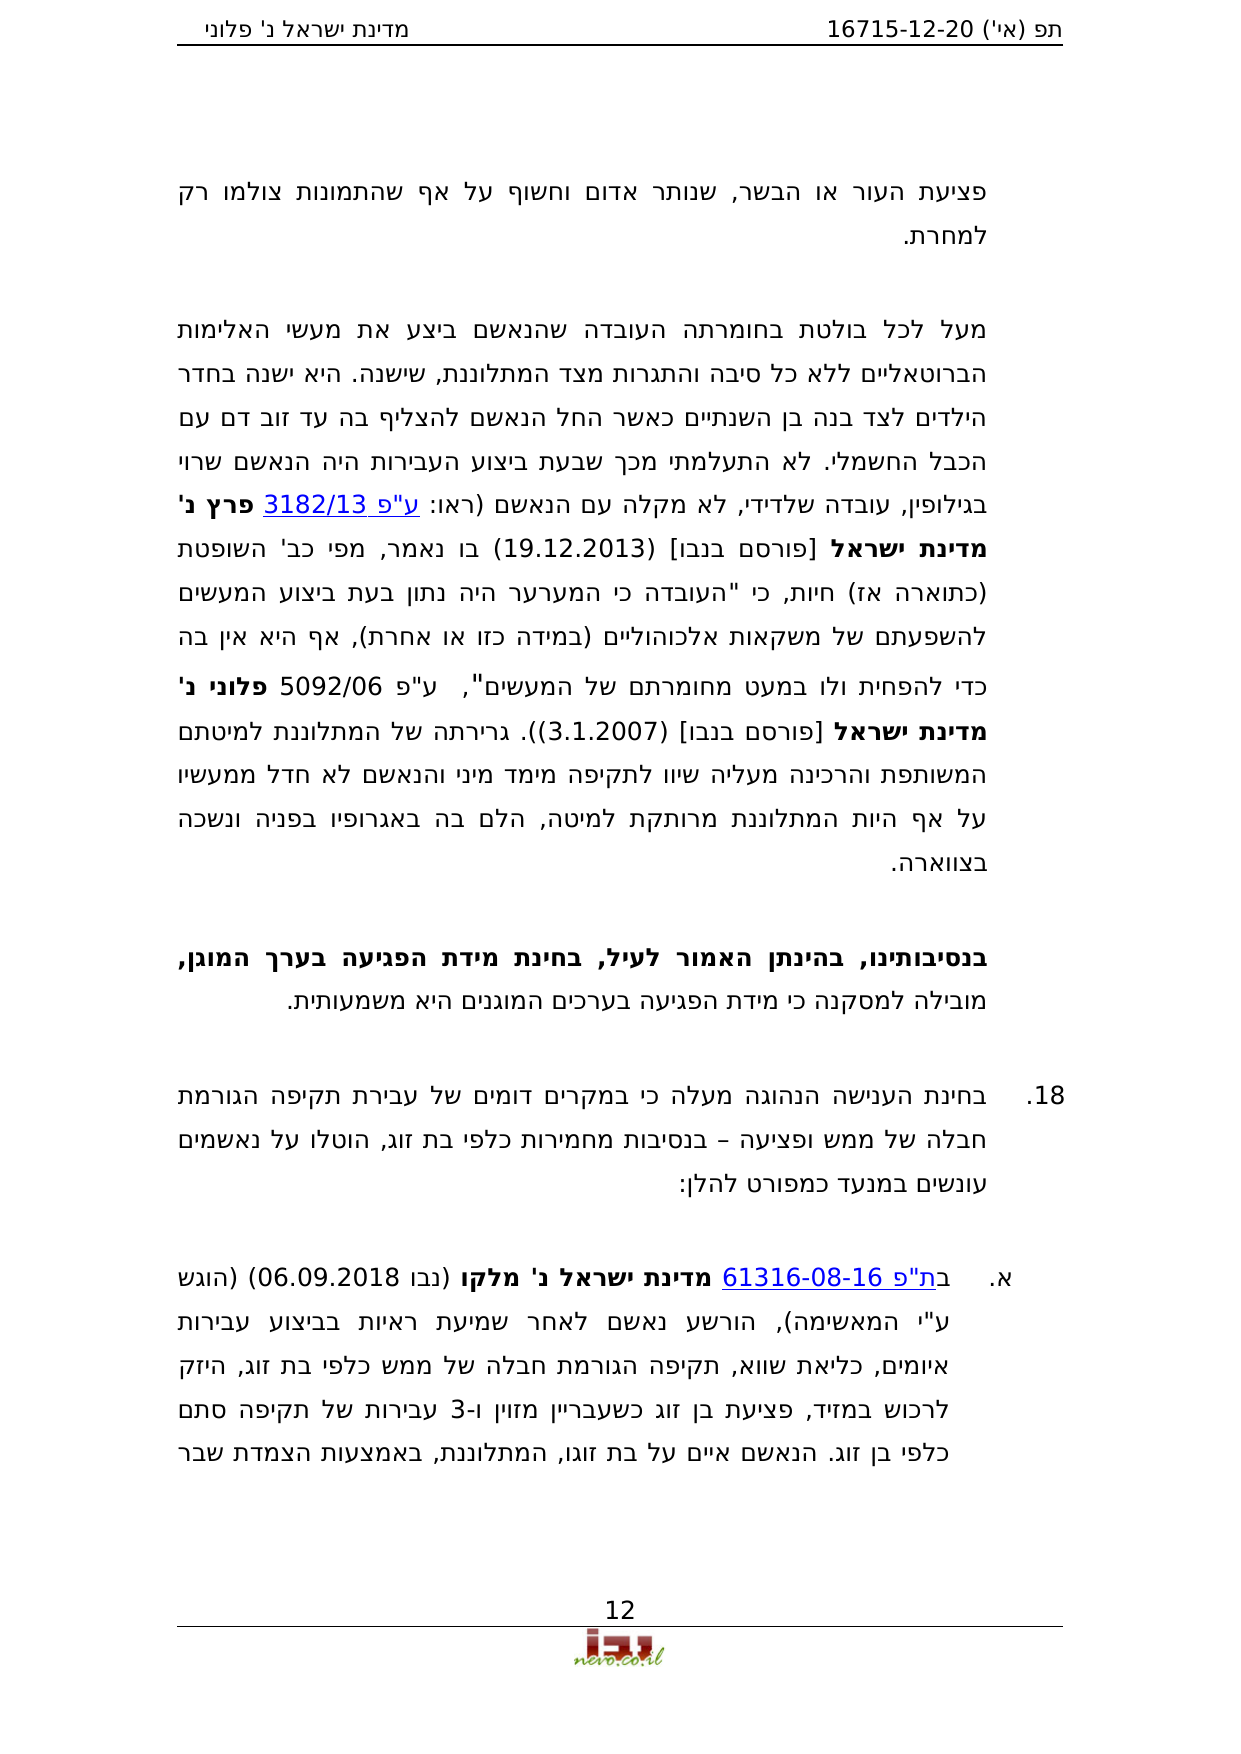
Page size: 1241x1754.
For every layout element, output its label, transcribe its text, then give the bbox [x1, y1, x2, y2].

picture [574, 1628, 666, 1667]
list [177, 1263, 988, 1468]
list מעל לכל בולטת בחומרתה העובדה שהנאשם ביצע את מעשי האלימות הברוטאליים ללא כל סיבה והתגרות מצד המתלוננת, שישנה. היא ישנה בחדר הילדים לצד בנה בן השנתיים כאשר החל הנאשם להצליף בה עד זוב דם עם הכבל החשמלי. לא התעלמתי מכך שבעת ביצוע העבירות היה הנאשם שרוי בגילופין, עובדה שלדידי, לא מקלה עם הנאשם (ראו: ע"פ 3182/13 פרץ נ' מדינת ישראל [פורסם בנבו] (19.12.2013) בו נאמר, מפי כב' השופטת (כתוארה אז) חיות, כי "העובדה כי המערער היה נתון בעת ביצוע המעשים להשפעתם של משקאות אלכוהוליים (במידה כזו או אחרת), אף היא אין בה כדי להפחית ולו במעט מחומרתם של המעשים", ע"פ 5092/06 פלוני נ' מדינת ישראל [פורסם בנבו] (3.1.2007)). גרירתה של המתלוננת למיטתם המשותפת והרכינה מעליה שיוו לתקיפה מימד מיני והנאשם לא חדל ממעשיו על אף היות המתלוננת מרותקת למיטה, הלם בה באגרופיו בפניה ונשכה בצווארה. [177, 316, 988, 877]
list בנסיבותינו, בהינתן האמור לעיל, בחינת מידת הפגיעה בערך המוגן, מובילה למסקנה כי מידת הפגיעה בערכים המוגנים היא משמעותית. [177, 943, 988, 1016]
list בחינת הענישה הנהוגה מעלה כי במקרים דומים של עבירת תקיפה הגורמת חבלה של ממש ופציעה – בנסיבות מחמירות כלפי בת זוג, הוטלו על נאשמים עונשים במנעד כמפורט להלן: [177, 1081, 1026, 1198]
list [177, 177, 988, 250]
